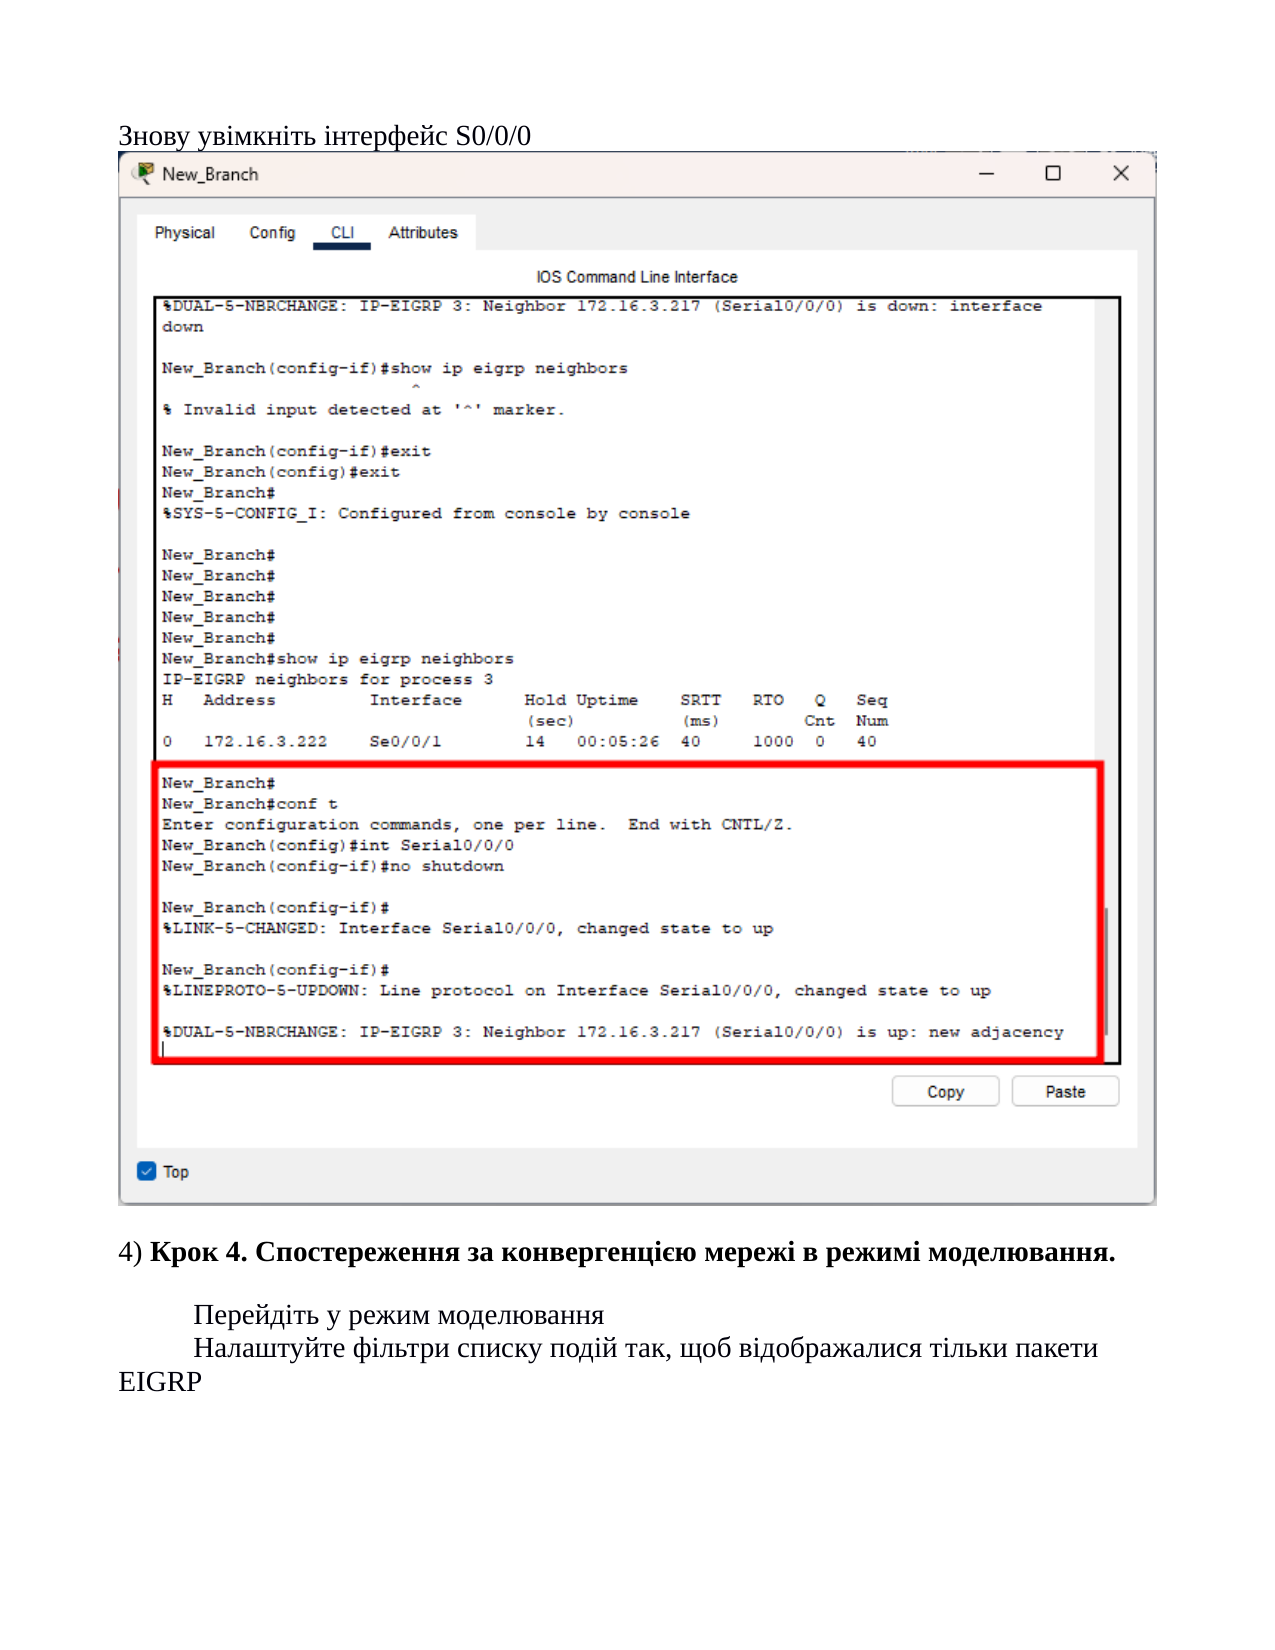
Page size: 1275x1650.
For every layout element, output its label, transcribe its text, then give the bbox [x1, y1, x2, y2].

text Налаштуйте фільтри списку подій так, щоб відображалися тільки пакети EIGRP [118, 1331, 1157, 1398]
picture [118, 151, 1157, 1206]
text Знову увімкніть інтерфейс S0/0/0 [118, 118, 1157, 151]
text Перейдіть у режим моделювання [118, 1297, 1157, 1331]
subtitle 4) Крок 4. Спостереження за конвергенцією мережі в режимі моделювання. [118, 1234, 1157, 1268]
